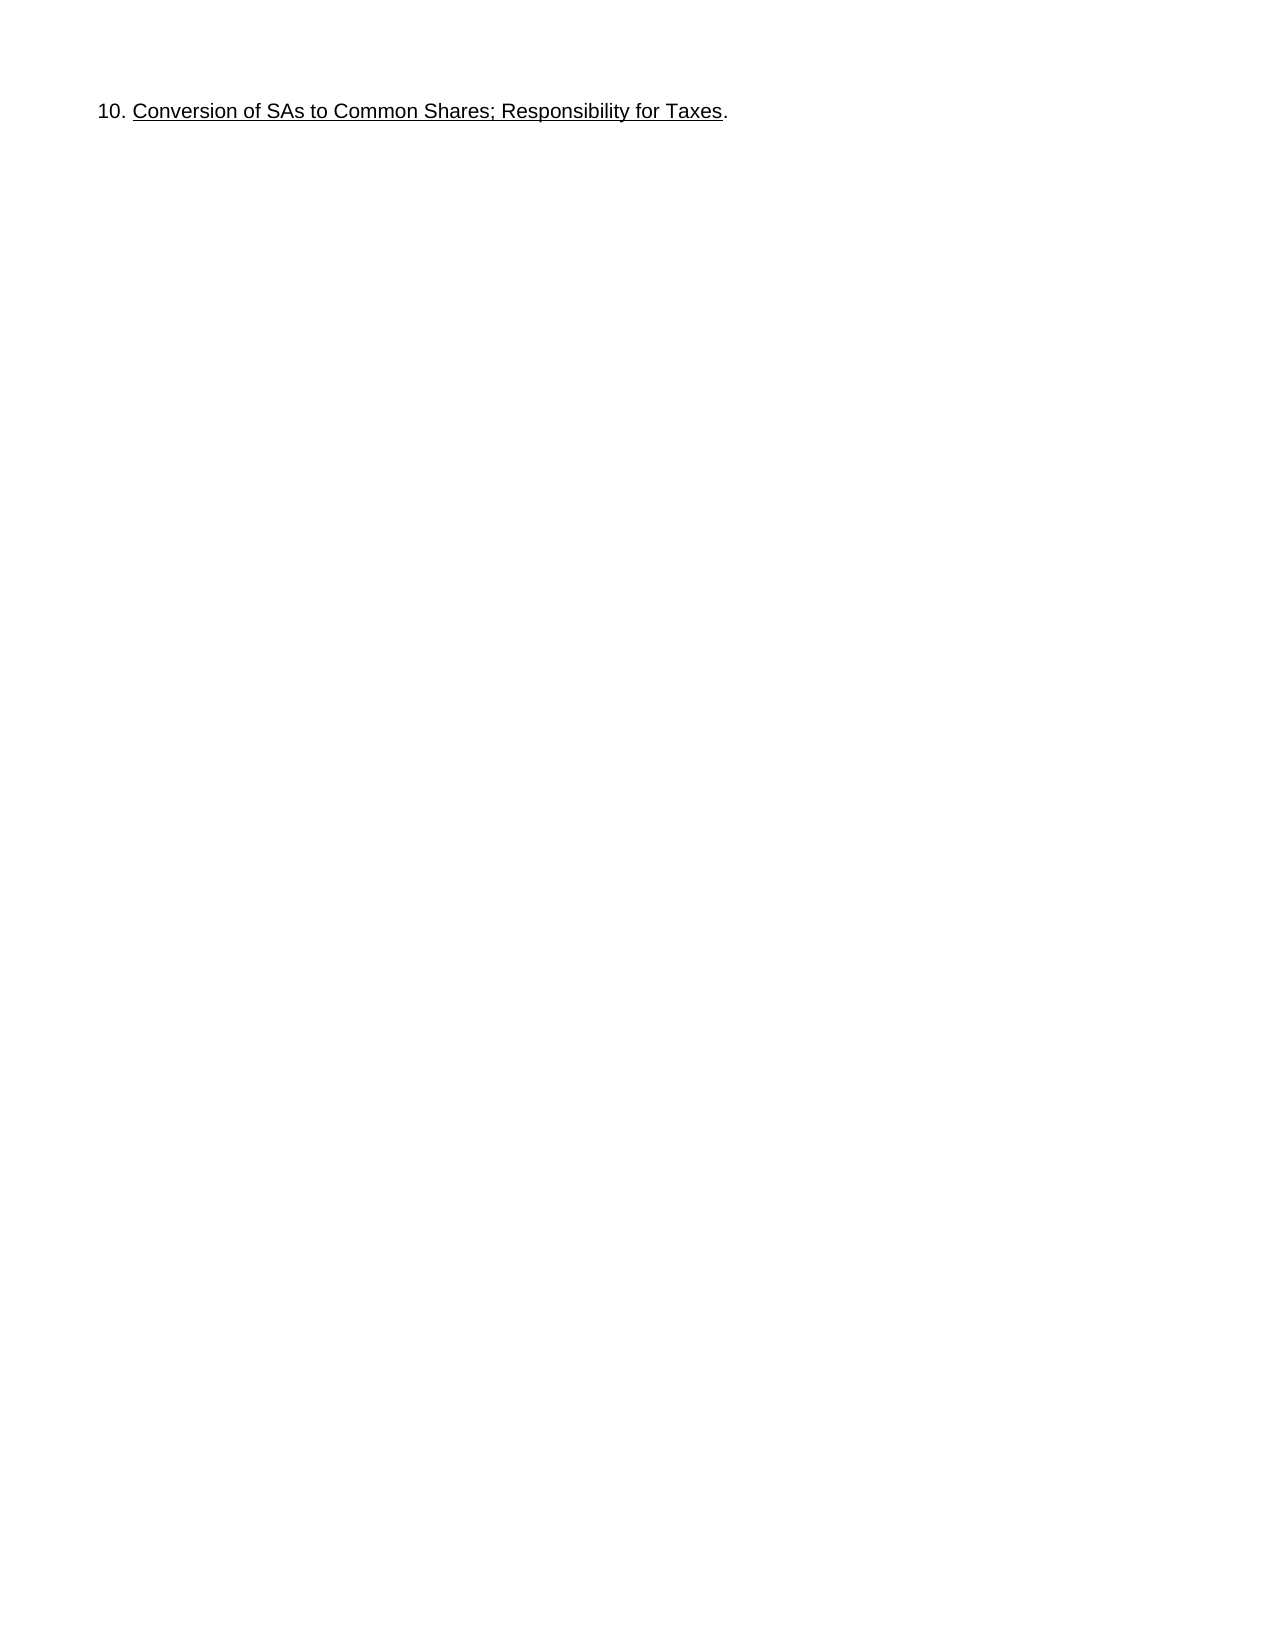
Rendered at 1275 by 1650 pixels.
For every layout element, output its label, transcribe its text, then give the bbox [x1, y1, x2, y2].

text 10. Conversion of SAs to Common Shares; Responsibility for Taxes. [97, 99, 1177, 123]
